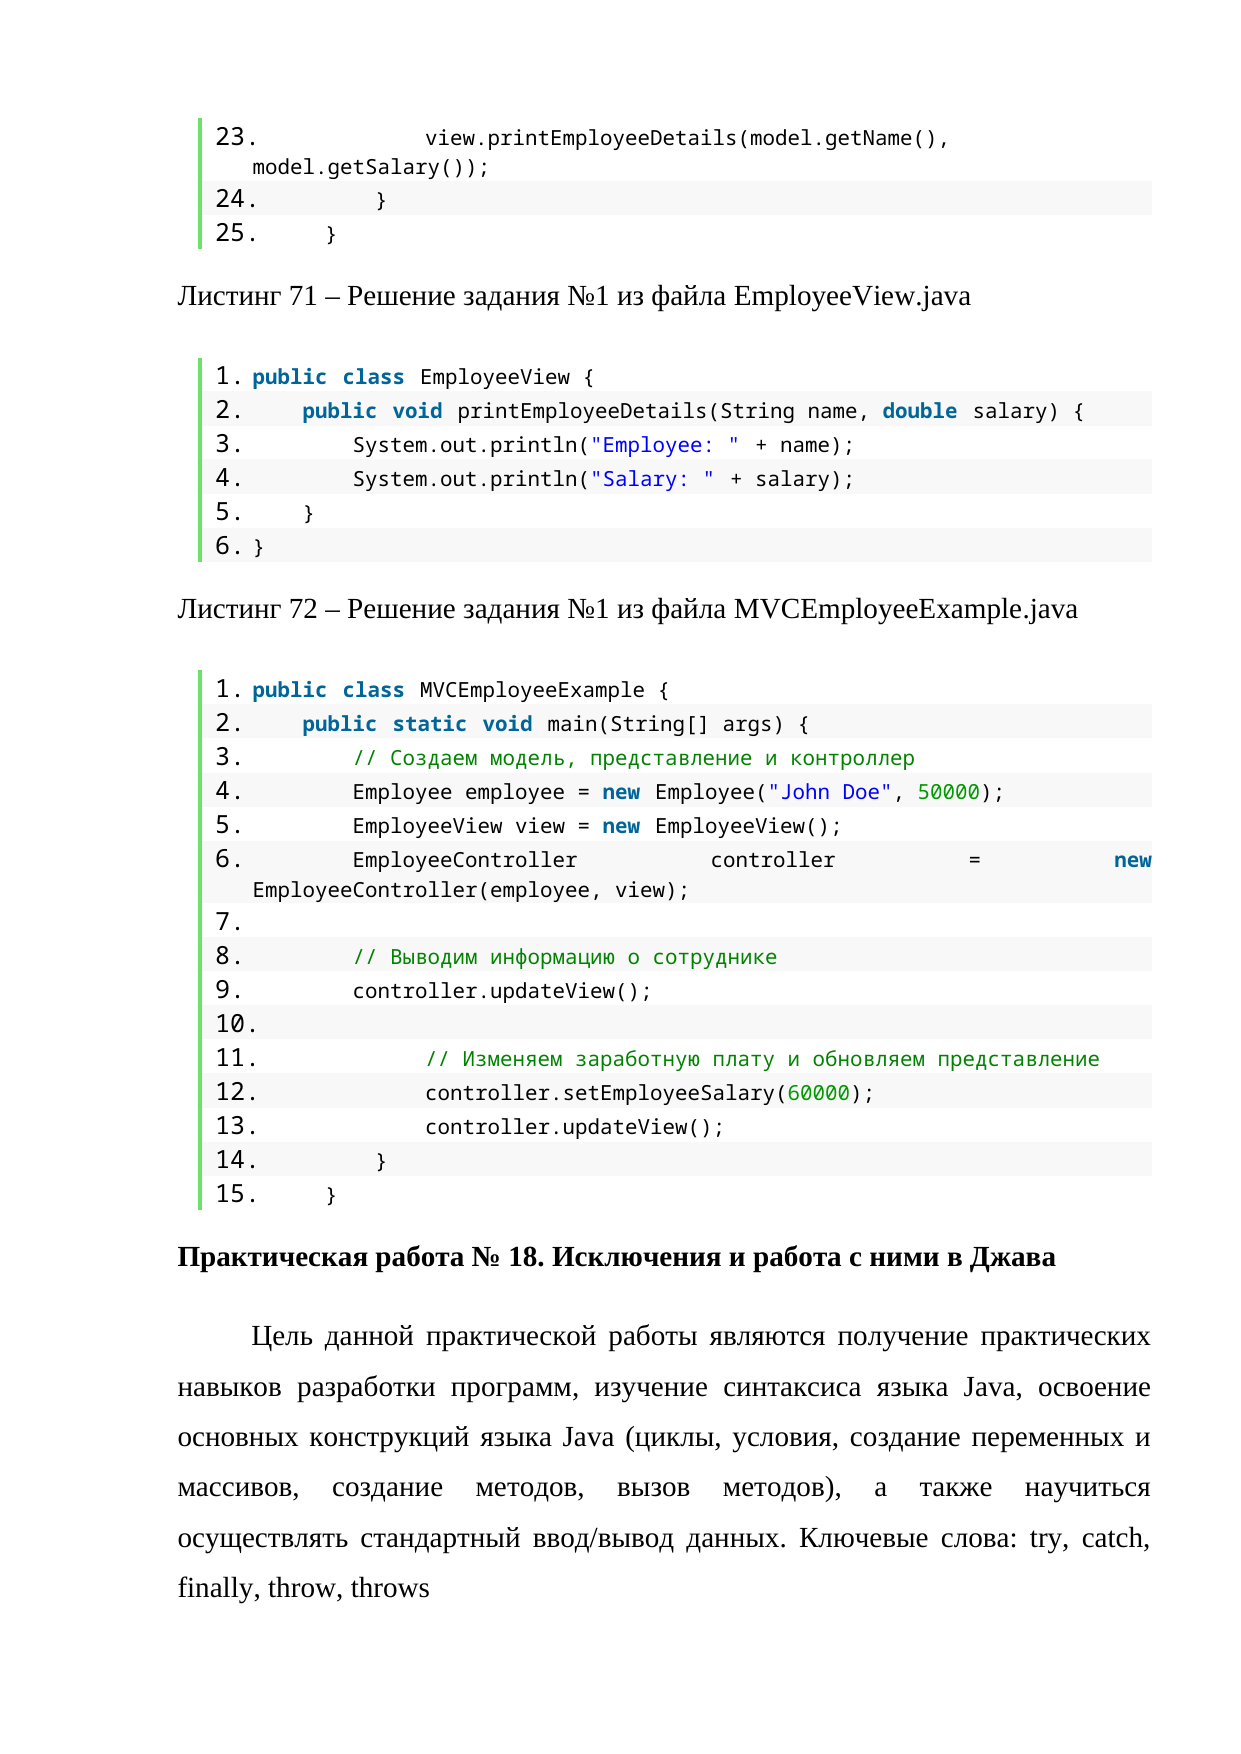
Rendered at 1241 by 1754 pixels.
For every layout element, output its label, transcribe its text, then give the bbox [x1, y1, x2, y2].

list EmployeeView view = new EmployeeView(); [202, 807, 1152, 841]
list } [202, 494, 1152, 528]
list System.out.println("Salary: " + salary); [202, 459, 1152, 494]
list controller.setEmployeeSalary(60000); [202, 1073, 1152, 1108]
list controller.updateView(); [202, 971, 1152, 1005]
list // Изменяем заработную плату и обновляем представление [202, 1039, 1152, 1073]
text Листинг 72 – Решение задания №1 из файла MVCEmployeeExample.java [177, 591, 1152, 624]
list System.out.println("Employee: " + name); [202, 426, 1152, 459]
list public static void main(String[] args) { [202, 704, 1152, 738]
list EmployeeController controller = new EmployeeController(employee, view); [202, 841, 1152, 903]
list view.printEmployeeDetails(model.getName(), model.getSalary()); [202, 118, 1152, 181]
list public void printEmployeeDetails(String name, double salary) { [202, 391, 1152, 426]
list // Выводим информацию о сотруднике [202, 937, 1152, 971]
list } [202, 215, 1152, 249]
list controller.updateView(); [202, 1108, 1152, 1142]
list } [202, 181, 1152, 215]
list } [202, 528, 1152, 562]
list } [202, 1142, 1152, 1176]
list public class MVCEmployeeExample { [202, 670, 1152, 704]
list // Создаем модель, представление и контроллер [202, 738, 1152, 773]
list public class EmployeeView { [197, 357, 1152, 391]
list } [202, 1176, 1152, 1210]
text Листинг 71 – Решение задания №1 из файла EmployeeView.java [177, 278, 1152, 311]
subtitle Практическая работа № 18. Исключения и работа с ними в Джава [177, 1239, 1152, 1272]
list Employee employee = new Employee("John Doe", 50000); [202, 773, 1152, 807]
text Цель данной практической работы являются получение практических навыков разработки программ, изучение синтаксиса языка Java, освоение основных конструкций языка Java (циклы, условия, создание переменных и массивов, создание методов, вызов методов), а также научиться осуществлять стандартный ввод/вывод данных. Ключевые слова: try, catch, finally, throw, throws [177, 1318, 1152, 1603]
